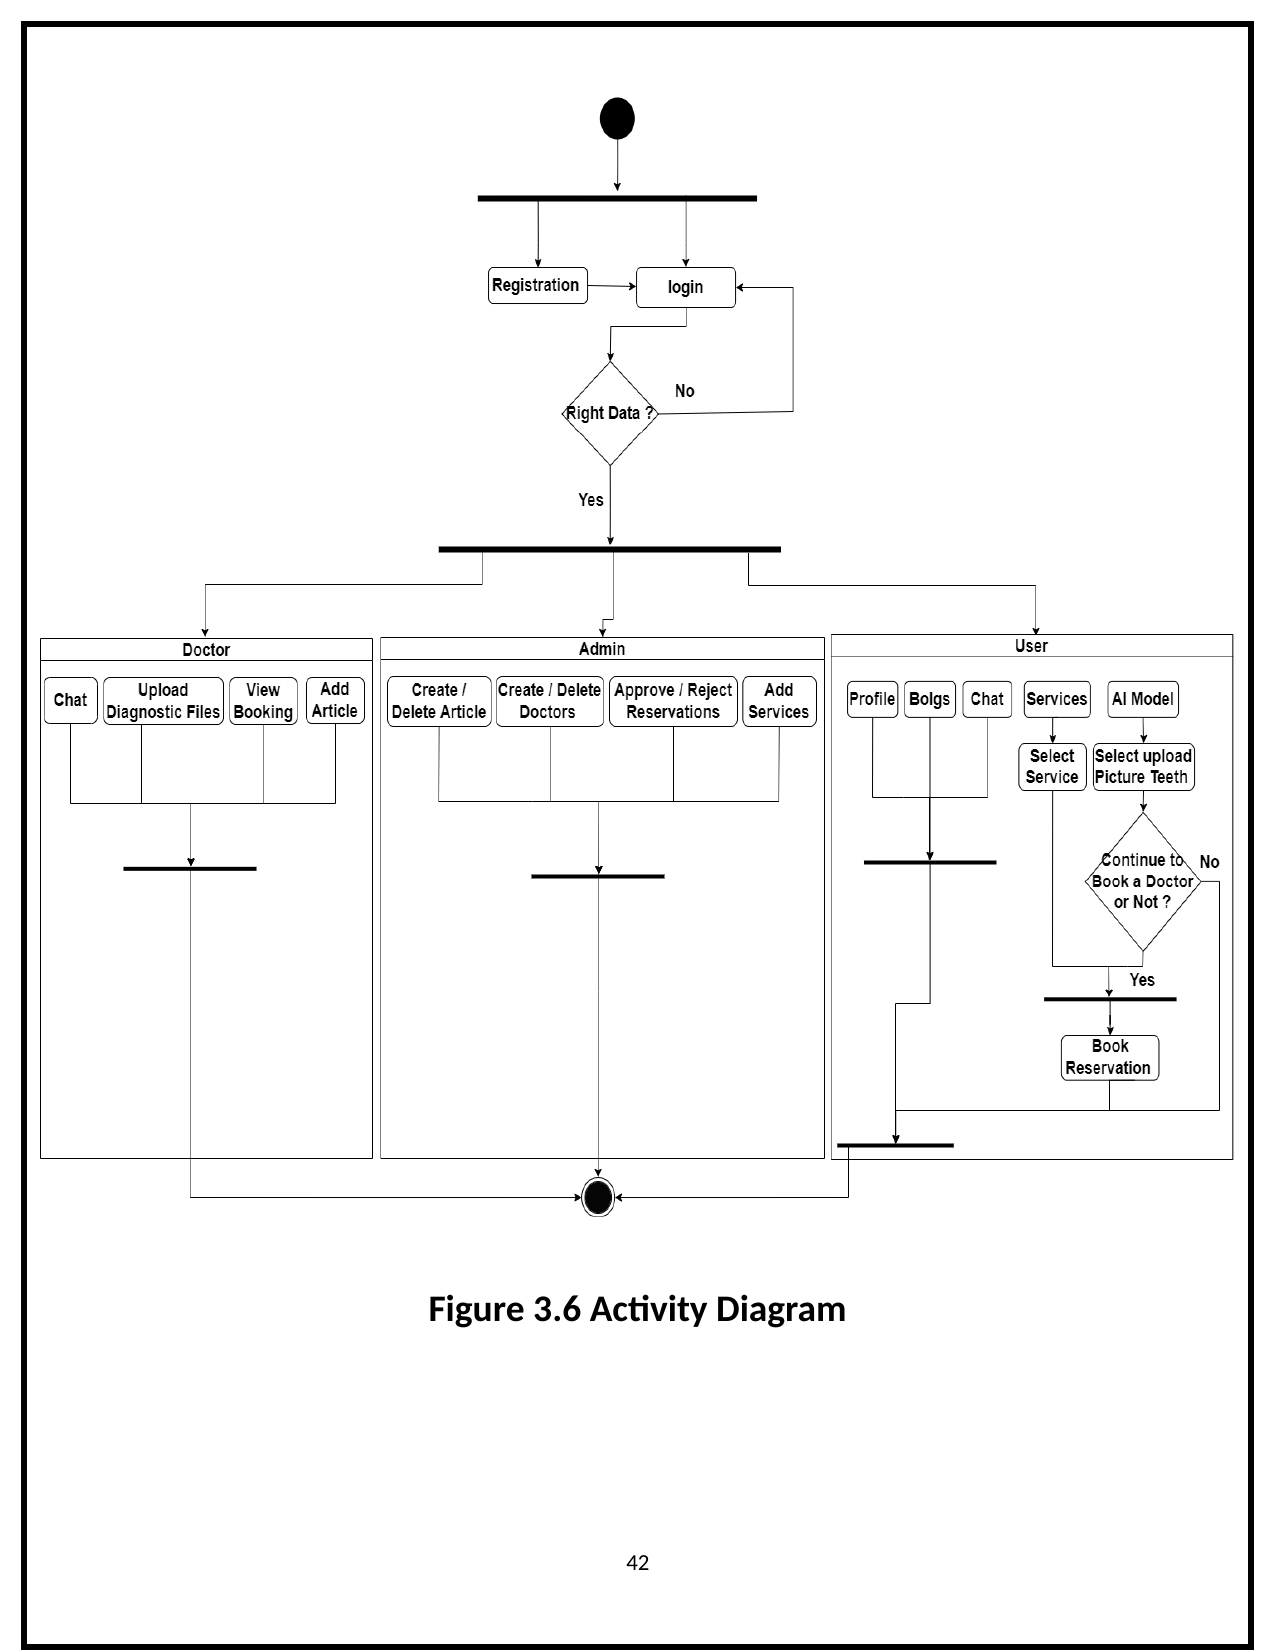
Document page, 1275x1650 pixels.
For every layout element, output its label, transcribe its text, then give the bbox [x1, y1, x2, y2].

picture [40, 97, 1235, 1217]
text Figure 3.6 Activity Diagram [150, 1284, 1125, 1330]
